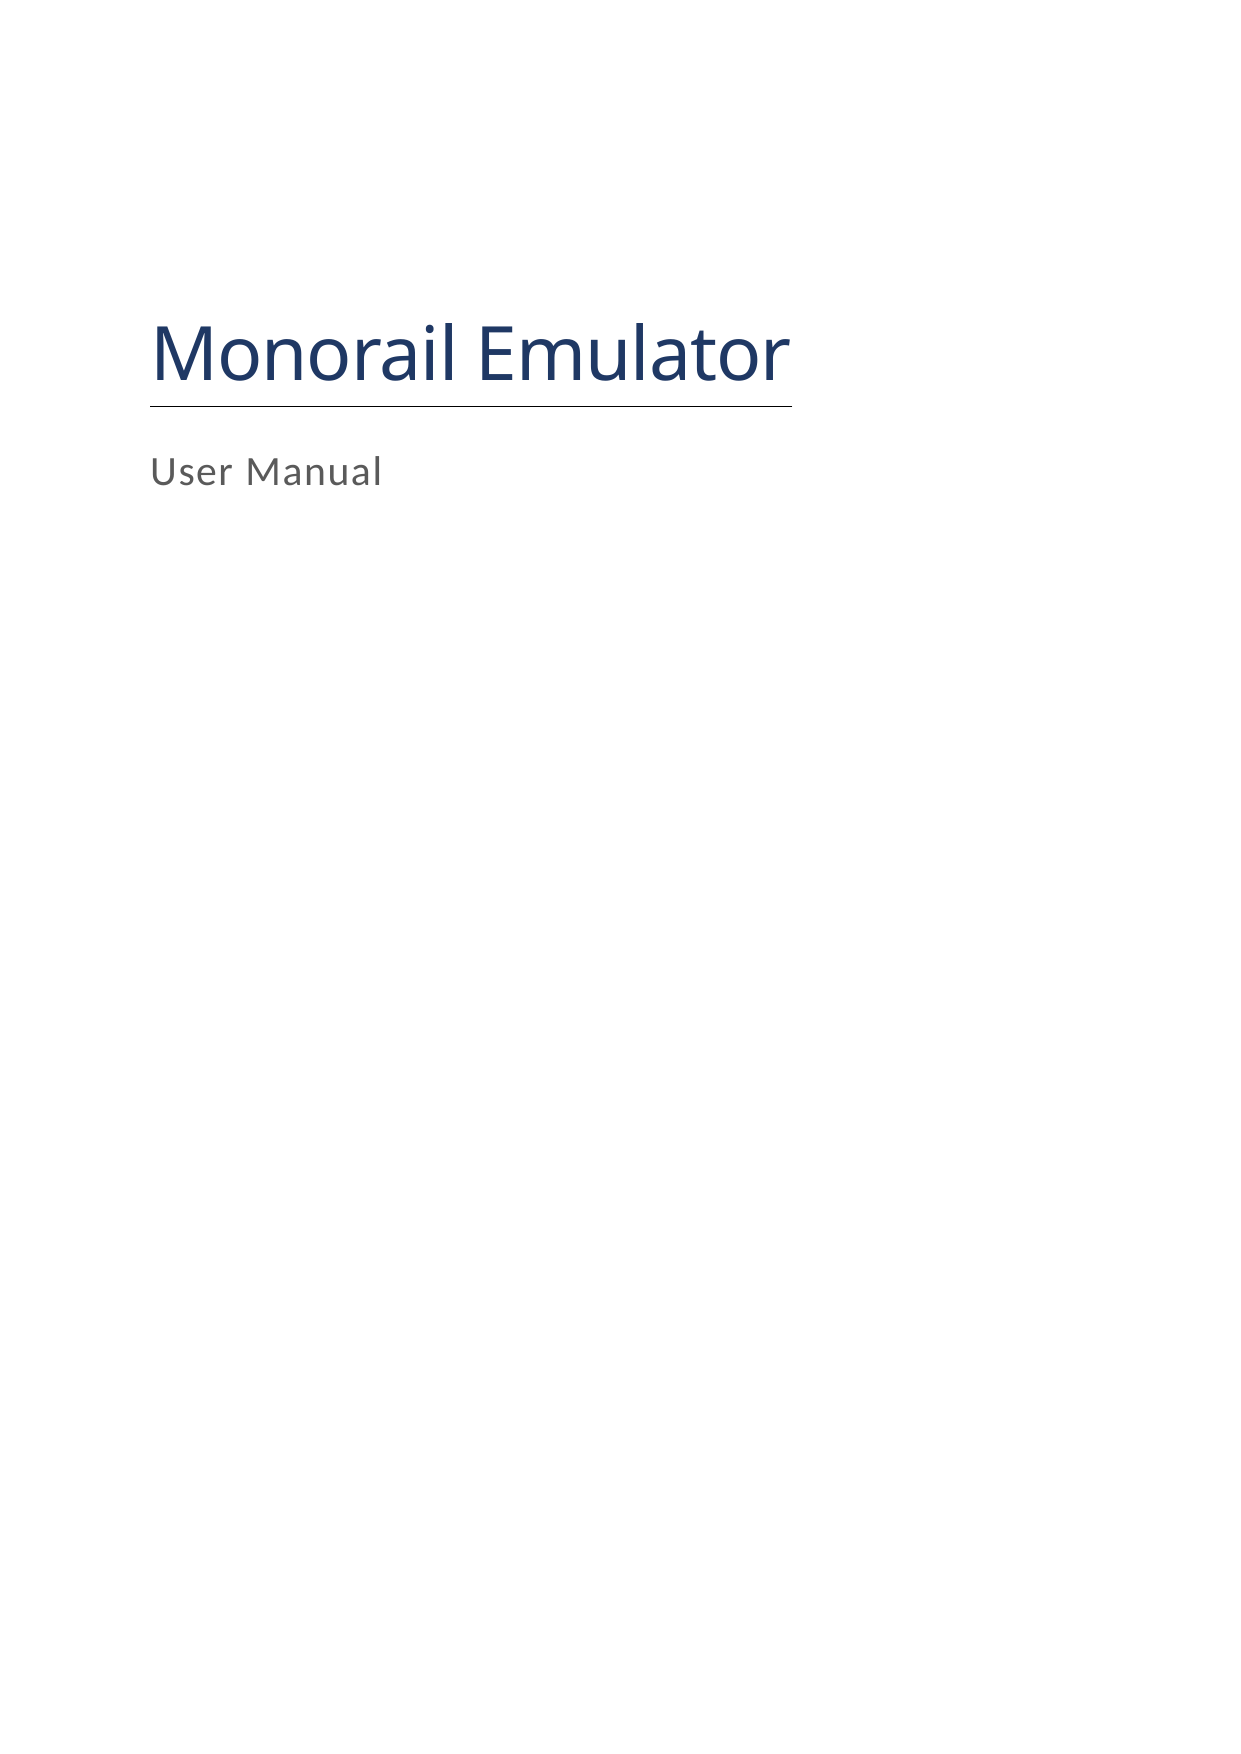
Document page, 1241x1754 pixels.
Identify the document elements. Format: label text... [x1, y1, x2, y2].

subtitle User Manual [150, 187, 1090, 496]
title Monorail Emulator [150, 300, 792, 404]
